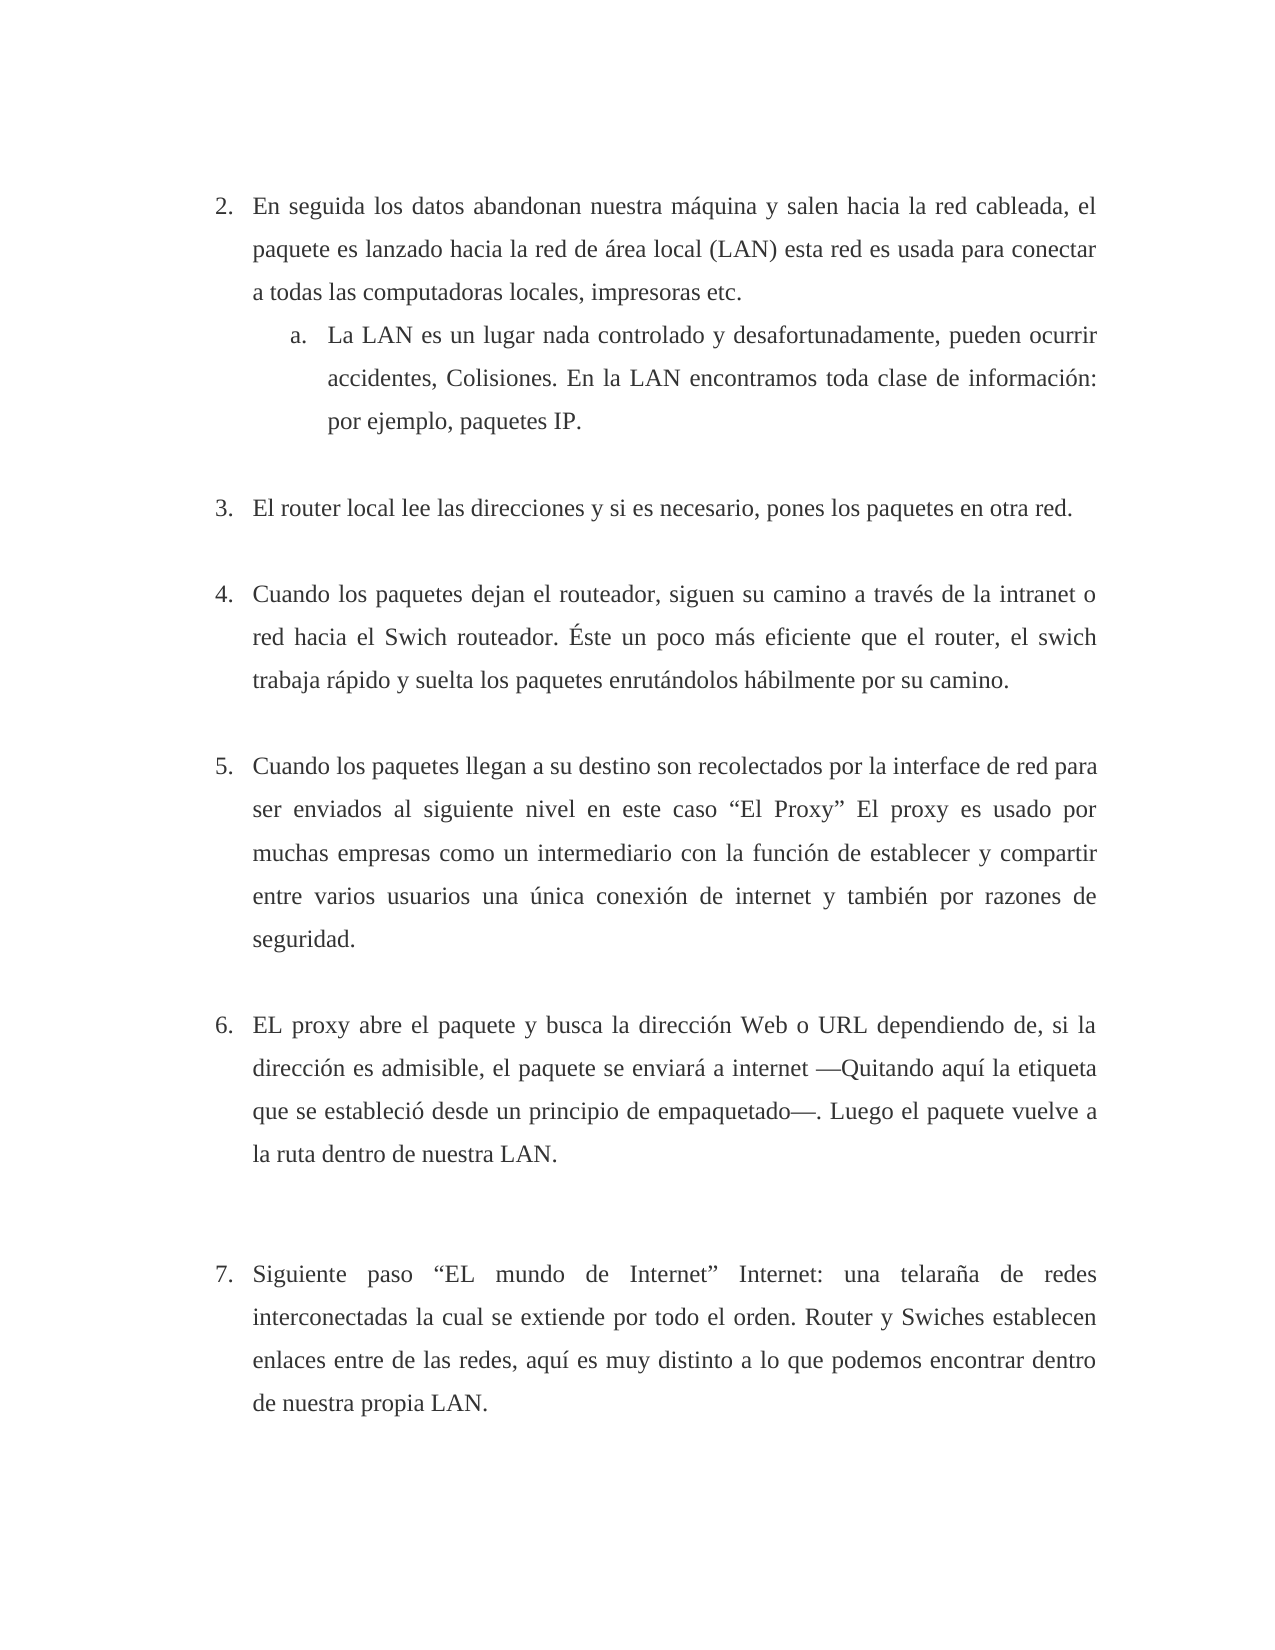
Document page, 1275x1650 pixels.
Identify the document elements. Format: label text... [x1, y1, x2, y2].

list En seguida los datos abandonan nuestra máquina y salen hacia la red cableada, el paquete es lanzado hacia la red de área local (LAN) esta red es usada para conectar a todas las computadoras locales, impresoras etc. [215, 191, 1098, 306]
list La LAN es un lugar nada controlado y desafortunadamente, pueden ocurrir accidentes, Colisiones. En la LAN encontramos toda clase de información: por ejemplo, paquetes IP. [290, 320, 1098, 435]
list EL proxy abre el paquete y busca la dirección Web o URL dependiendo de, si la dirección es admisible, el paquete se enviará a internet —Quitando aquí la etiqueta que se estableció desde un principio de empaquetado—. Luego el paquete vuelve a la ruta dentro de nuestra LAN. [215, 1010, 1098, 1168]
list Siguiente paso “EL mundo de Internet” Internet: una telaraña de redes interconectadas la cual se extiende por todo el orden. Router y Swiches establecen enlaces entre de las redes, aquí es muy distinto a lo que podemos encontrar dentro de nuestra propia LAN. [215, 1259, 1098, 1417]
list El router local lee las direcciones y si es necesario, pones los paquetes en otra red. [215, 493, 1098, 521]
list Cuando los paquetes dejan el routeador, siguen su camino a través de la intranet o red hacia el Swich routeador. Éste un poco más eficiente que el router, el swich trabaja rápido y suelta los paquetes enrutándolos hábilmente por su camino. [215, 579, 1098, 694]
list Cuando los paquetes llegan a su destino son recolectados por la interface de red para ser enviados al siguiente nivel en este caso “El Proxy” El proxy es usado por muchas empresas como un intermediario con la función de establecer y compartir entre varios usuarios una única conexión de internet y también por razones de seguridad. [215, 751, 1098, 953]
